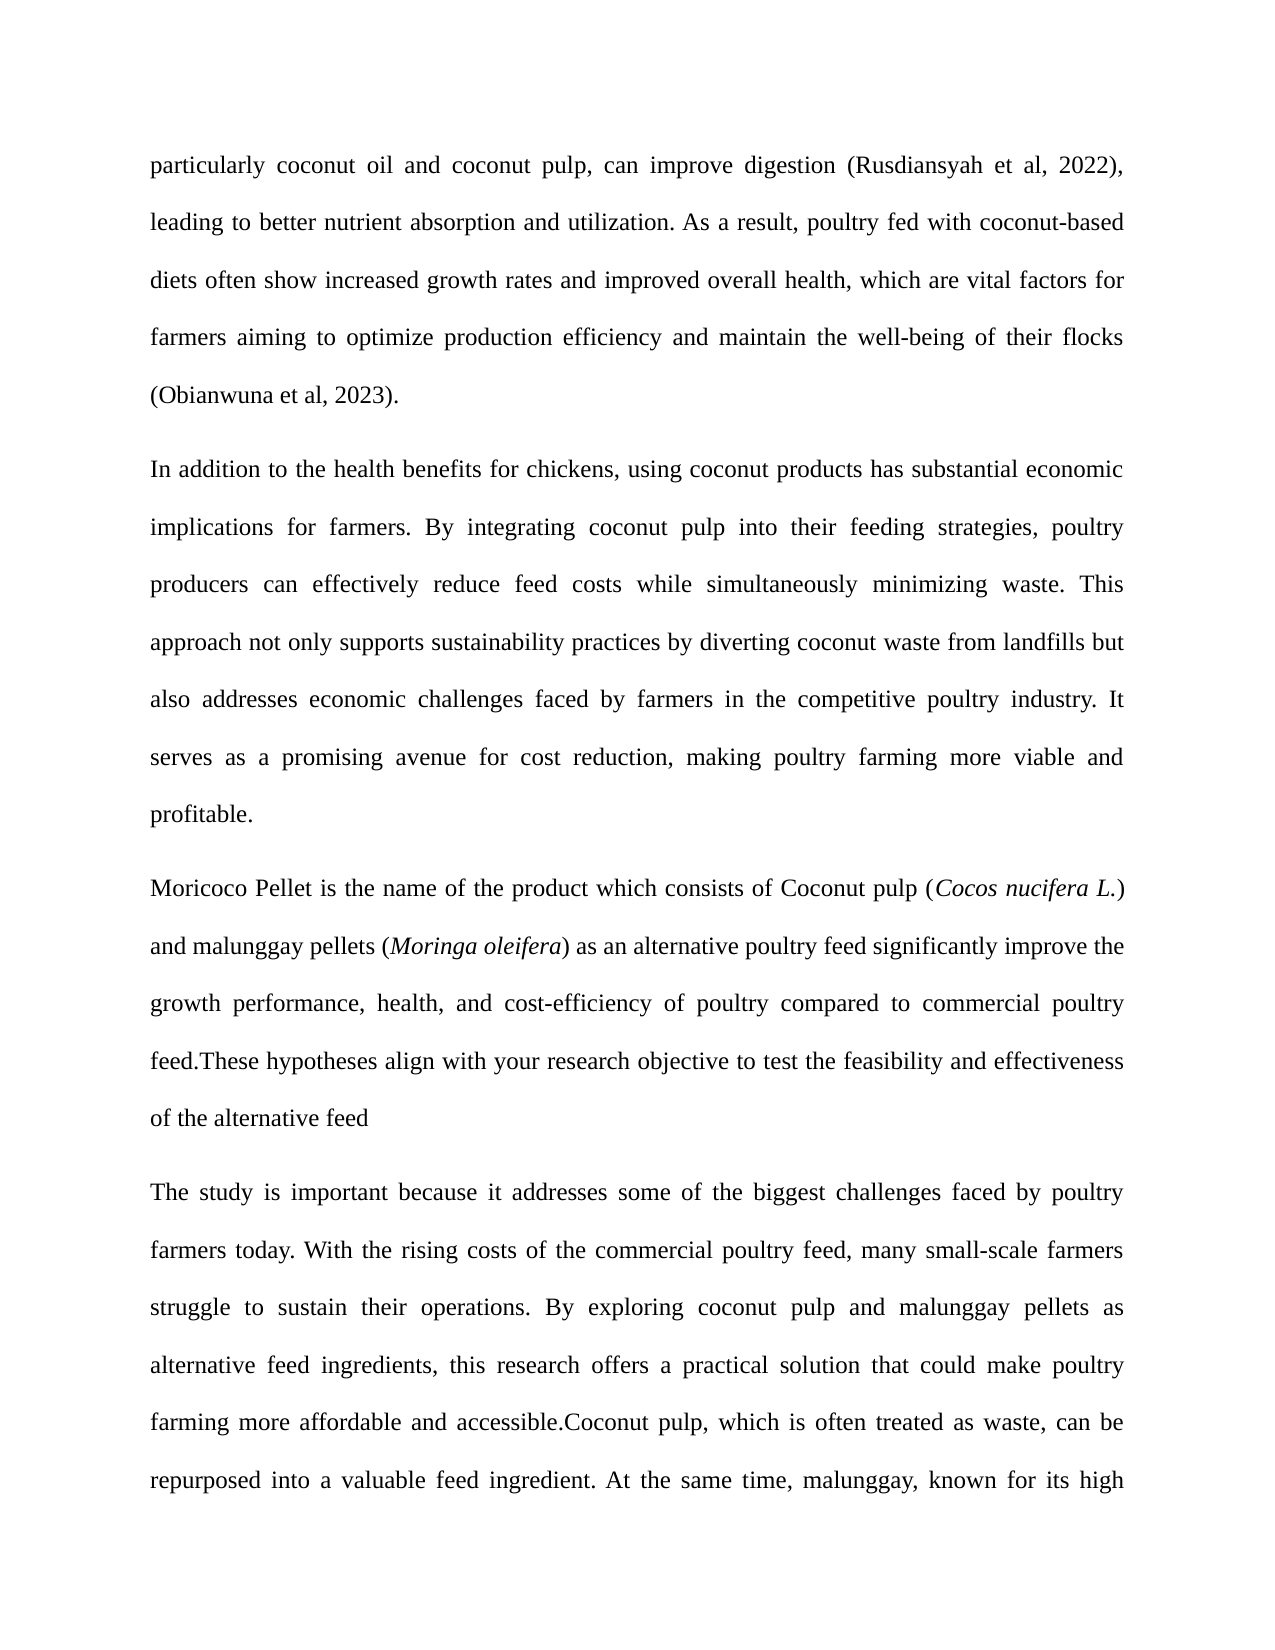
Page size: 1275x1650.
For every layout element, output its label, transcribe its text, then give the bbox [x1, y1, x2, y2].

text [150, 150, 1125, 409]
text In addition to the health benefits for chickens, using coconut products has substantial economic implications for farmers. By integrating coconut pulp into their feeding strategies, poultry producers can effectively reduce feed costs while simultaneously minimizing waste. This approach not only supports sustainability practices by diverting coconut waste from landfills but also addresses economic challenges faced by farmers in the competitive poultry industry. It serves as a promising avenue for cost reduction, making poultry farming more viable and profitable. [150, 454, 1125, 828]
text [150, 1177, 1125, 1494]
text Moricoco Pellet is the name of the product which consists of Coconut pulp (Cocos nucifera L.) and malunggay pellets (Moringa oleifera) as an alternative poultry feed significantly improve the growth performance, health, and cost-efficiency of poultry compared to commercial poultry feed.These hypotheses align with your research objective to test the feasibility and effectiveness of the alternative feed [150, 873, 1125, 1132]
